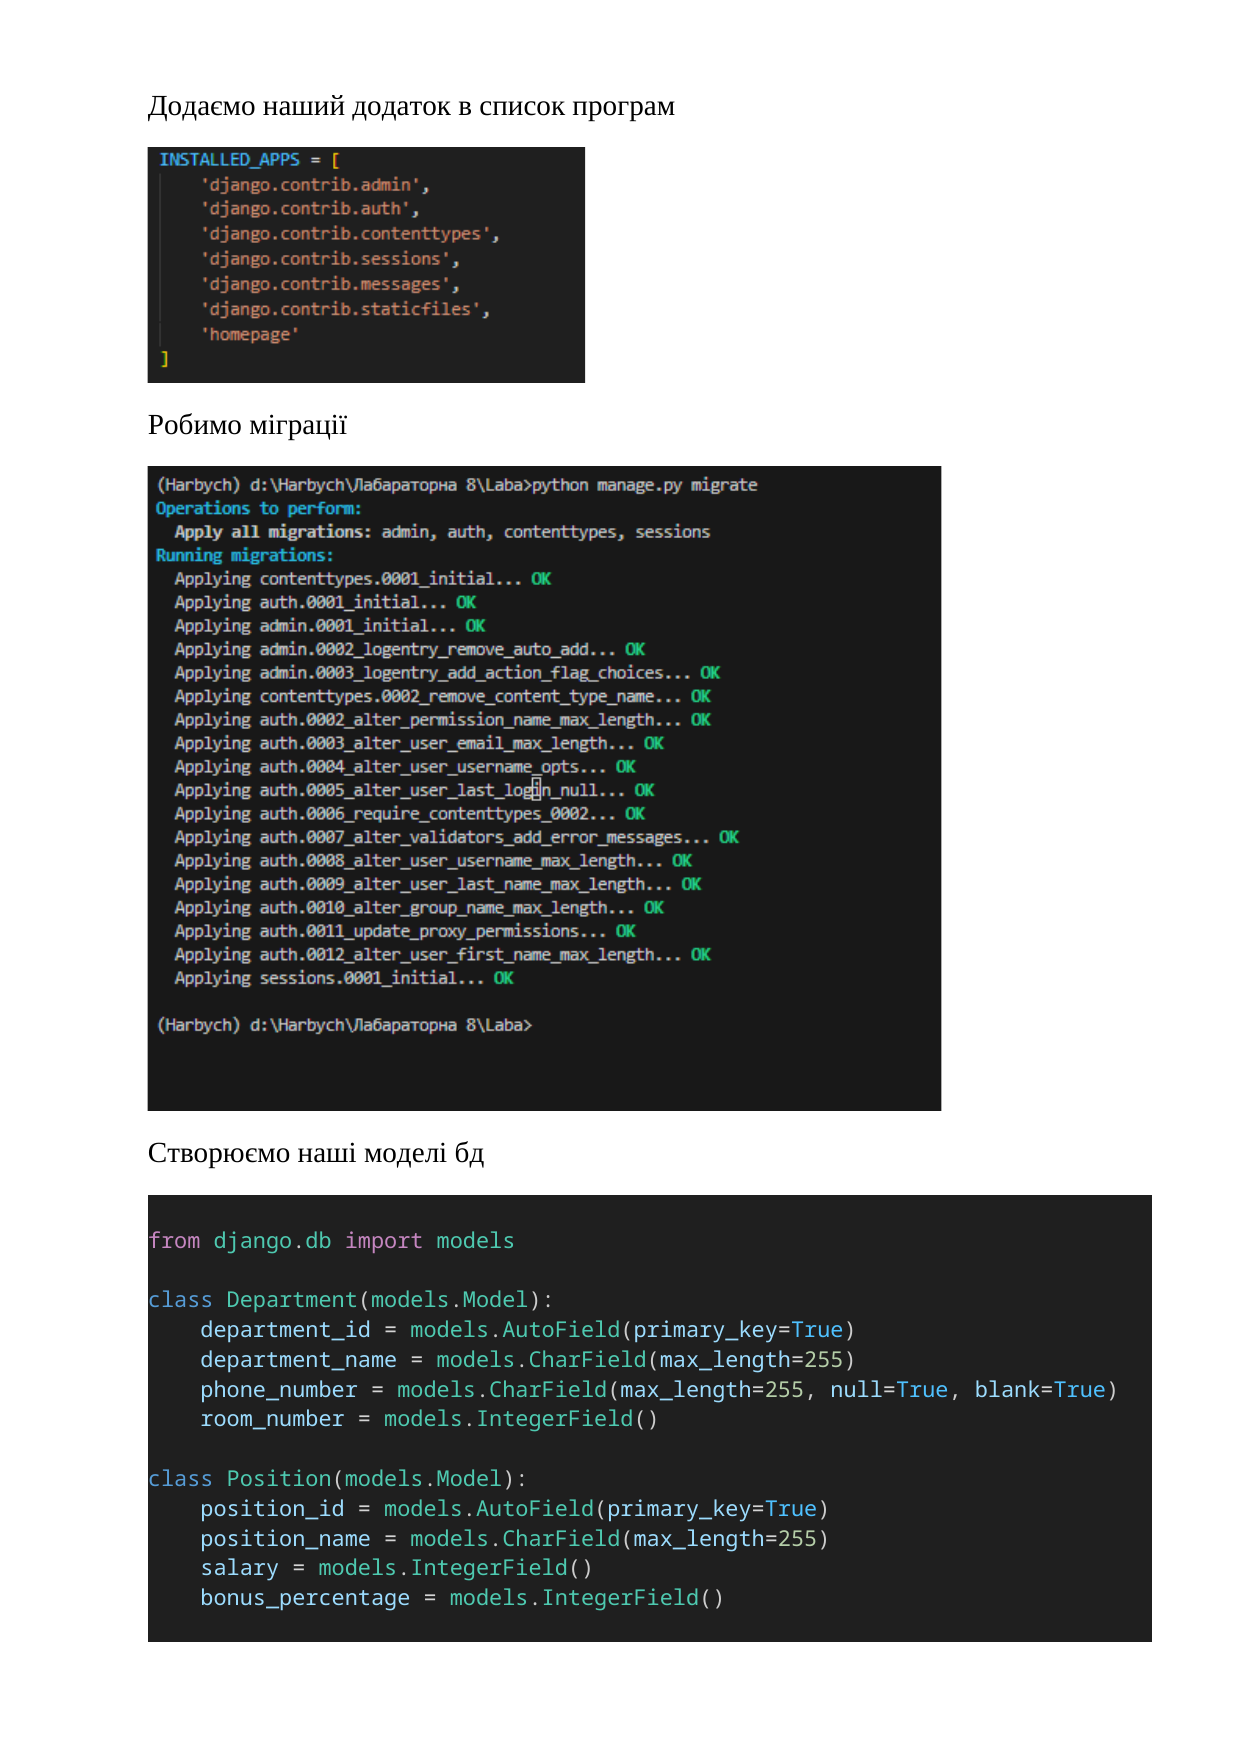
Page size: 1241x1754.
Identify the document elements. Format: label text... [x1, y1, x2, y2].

text position_id = models.AutoField(primary_key=True) [148, 1493, 1152, 1523]
text department_id = models.AutoField(primary_key=True) [148, 1314, 1152, 1344]
text Робимо міграції [148, 407, 1152, 441]
picture [147, 147, 586, 383]
text salary = models.IntegerField() [148, 1552, 1152, 1582]
text phone_number = models.CharField(max_length=255, null=True, blank=True) [148, 1374, 1152, 1403]
picture [147, 466, 942, 1111]
text department_name = models.CharField(max_length=255) [148, 1344, 1152, 1374]
text class Position(models.Model): [148, 1463, 1152, 1493]
text position_name = models.CharField(max_length=255) [148, 1523, 1152, 1552]
text Додаємо наший додаток в список програм [148, 88, 1152, 122]
text Створюємо наші моделі бд [148, 1136, 1152, 1169]
text bonus_percentage = models.IntegerField() [148, 1582, 1152, 1612]
text class Department(models.Model): [148, 1284, 1152, 1314]
text from django.db import models [148, 1225, 1152, 1254]
text room_number = models.IntegerField() [148, 1403, 1152, 1433]
